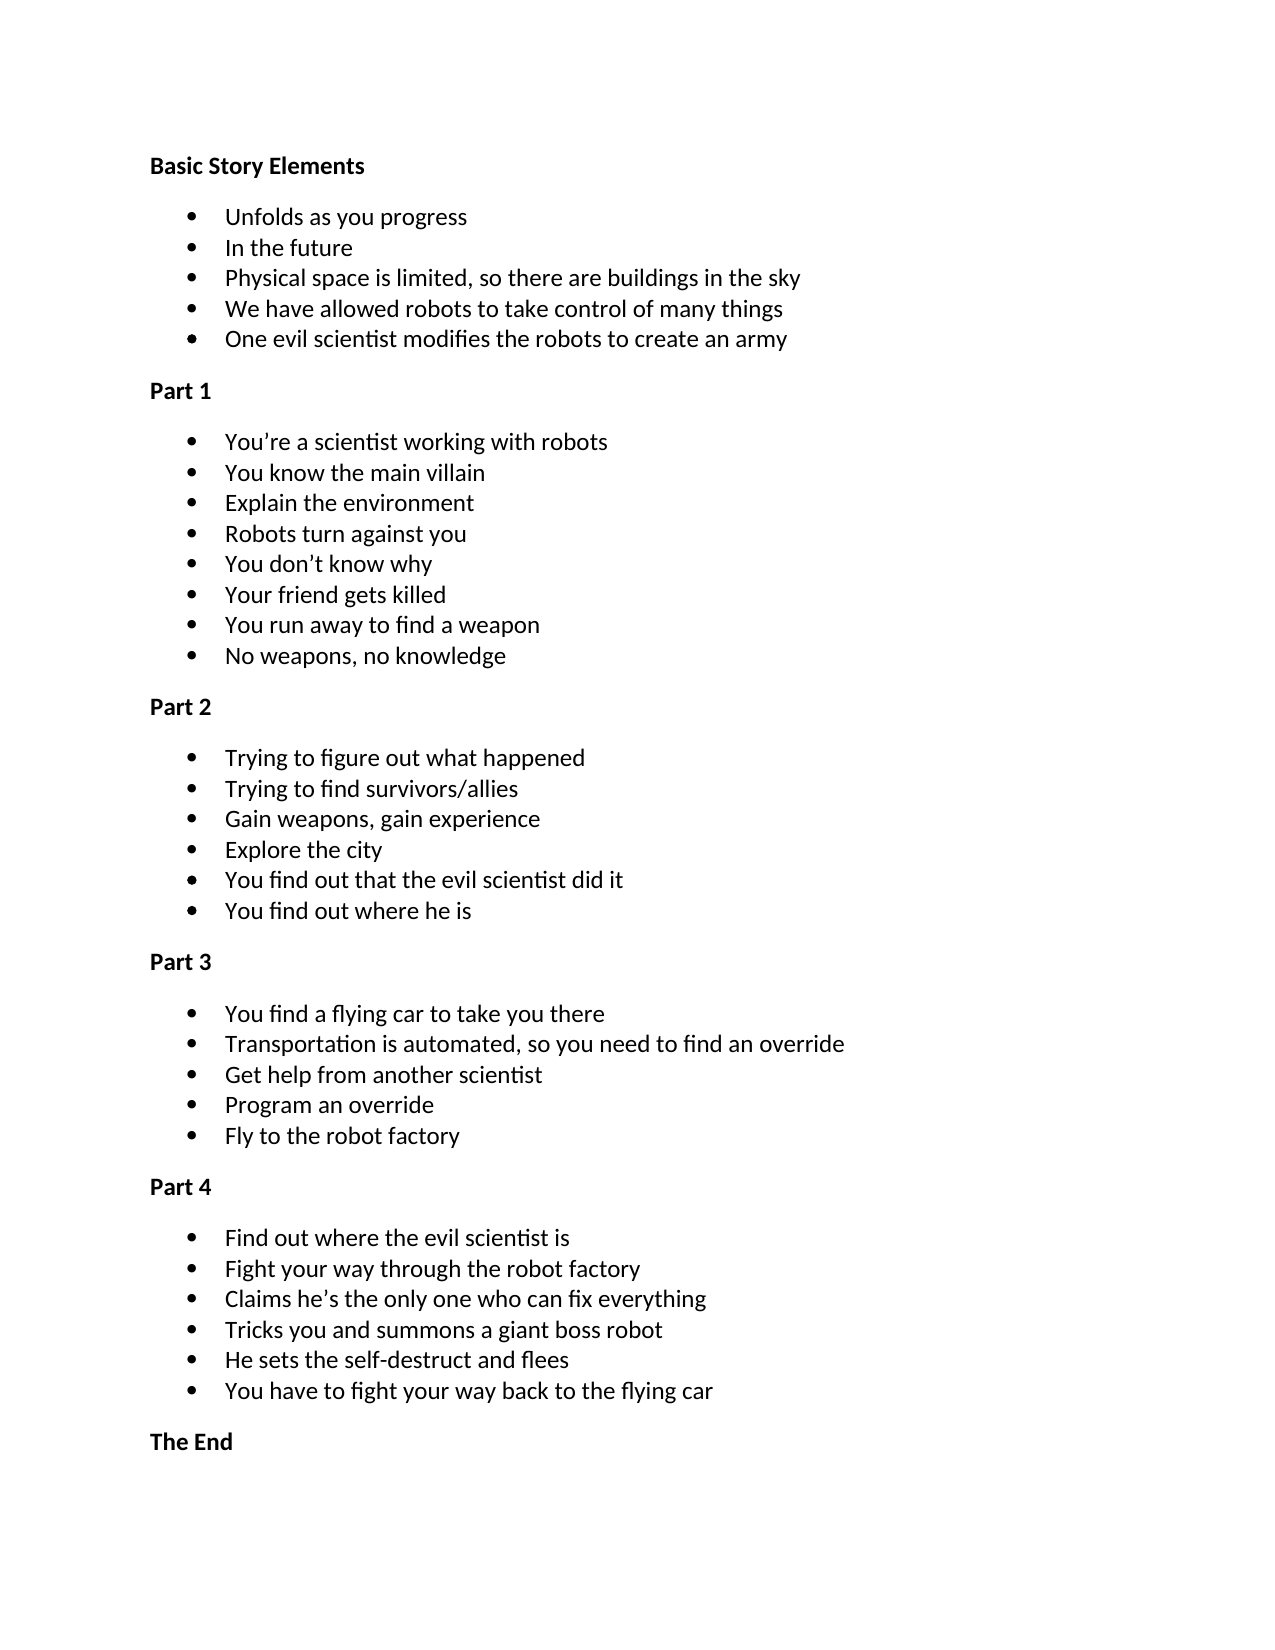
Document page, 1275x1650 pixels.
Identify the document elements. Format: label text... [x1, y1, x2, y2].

list Claims he’s the only one who can fix everything [187, 1284, 1125, 1314]
text Basic Story Elements [150, 150, 1125, 181]
list He sets the self-destruct and flees [187, 1345, 1125, 1375]
list Unfolds as you progress [187, 201, 1125, 232]
list Fight your way through the robot factory [187, 1253, 1125, 1284]
list Your friend gets killed [187, 579, 1125, 609]
list You don’t know why [187, 548, 1125, 579]
list Trying to find survivors/allies [187, 773, 1125, 803]
list You find out where he is [187, 895, 1125, 926]
list You know the main villain [187, 457, 1125, 487]
list Explore the city [187, 834, 1125, 864]
list One evil scientist modifies the robots to create an army [187, 323, 1125, 354]
list You’re a scientist working with robots [187, 426, 1125, 457]
list Gain weapons, gain experience [187, 803, 1125, 834]
text The End [150, 1427, 1125, 1457]
list Trying to figure out what happened [187, 742, 1125, 773]
list In the future [187, 232, 1125, 262]
list Tricks you and summons a giant boss robot [187, 1314, 1125, 1345]
list You find a flying car to take you there [187, 998, 1125, 1028]
list No weapons, no knowledge [187, 640, 1125, 670]
list Explain the environment [187, 487, 1125, 518]
list Fly to the robot factory [187, 1120, 1125, 1150]
list We have allowed robots to take control of many things [187, 293, 1125, 323]
list Robots turn against you [187, 518, 1125, 548]
list You run away to find a weapon [187, 609, 1125, 640]
text Part 2 [150, 691, 1125, 722]
text Part 4 [150, 1171, 1125, 1202]
list You have to fight your way back to the flying car [187, 1375, 1125, 1406]
list Find out where the evil scientist is [187, 1223, 1125, 1253]
text Part 1 [150, 375, 1125, 405]
list You find out that the evil scientist did it [187, 864, 1125, 895]
list Physical space is limited, so there are buildings in the sky [187, 262, 1125, 293]
list Get help from another scientist [187, 1059, 1125, 1089]
list Program an override [187, 1089, 1125, 1120]
list Transportation is automated, so you need to find an override [187, 1028, 1125, 1059]
text Part 3 [150, 946, 1125, 977]
